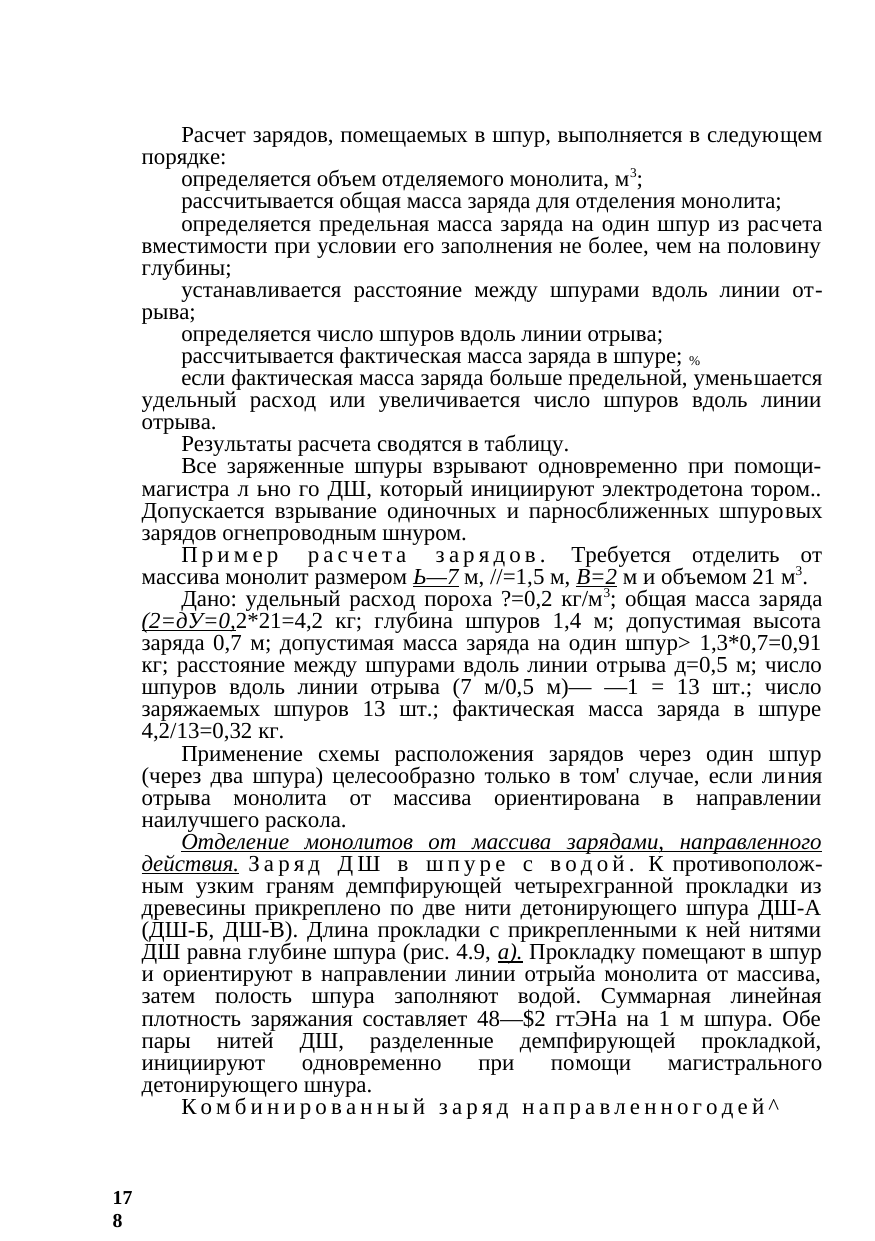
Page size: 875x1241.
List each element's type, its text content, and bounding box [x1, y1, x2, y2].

text определяется предельная масса заряда на один шпур из расчета вместимости при условии его заполнения не более, чем на половину глубины; [141, 213, 822, 279]
text устанавливается расстояние между шпурами вдоль линии отрыва; [141, 279, 822, 324]
text Результаты расчета сводятся в таблицу. [141, 434, 822, 456]
text рассчитывается фактическая масса заряда в шпуре; % [141, 346, 822, 368]
text Пример расчета зарядов. Требуется отделить от массива монолит размером Ь—7 м, //=1,5 м, В=2 м и объемом 21 м3. [141, 544, 822, 589]
text Дано: удельный расход пороха ?=0,2 кг/м3; общая масса заряда (2=дУ=0,2*21=4,2 кг; глубина шпуров 1,4 м; допустимая высота заряда 0,7 м; допустимая масса заряда на один шпур> 1,3*0,7=0,91 кг; расстояние между шпурами вдоль линии отрыва д=0,5 м; число шпуров вдоль линии отрыва (7 м/0,5 м)— —1 = 13 шт.; число заряжаемых шпуров 13 шт.; фактическая масса заряда в шпуре 4,2/13=0,32 кг. [141, 589, 822, 743]
text Отделение монолитов от массива зарядами, направленного действия. Заряд ДШ в шпуре с водой. К противоположным узким граням демпфирующей четырехгранной прокладки из древесины прикреплено по две нити детонирующего шпура ДШ-А (ДШ-Б, ДШ-В). Длина прокладки с прикрепленными к ней нитями ДШ равна глубине шпура (рис. 4.9, а). Прокладку помещают в шпур и ориентируют в направлении линии отрыйа монолита от массива, затем полость шпура заполняют водой. Суммарная линейная плотность заряжания составляет 48—$2 гтЭНа на 1 м шпура. Обе пары нитей ДШ, разделенные демпфирующей прокладкой, инициируют одновременно при помощи магистрального детонирующего шнура. [141, 832, 822, 1097]
text определяется число шпуров вдоль линии отрыва; [141, 324, 822, 346]
text рассчитывается общая масса заряда для отделения монолита; [141, 191, 822, 213]
text Комбинированный заряд направленногодей^ [141, 1097, 822, 1119]
text Расчет зарядов, помещаемых в шпур, выполняется в следующем порядке: [141, 125, 822, 169]
text определяется объем отделяемого монолита, м3; [141, 169, 822, 191]
text Применение схемы расположения зарядов через один шпур (через два шпура) целесообразно только в том' случае, если линия отрыва монолита от массива ориентирована в направлении наилучшего раскола. [141, 743, 822, 832]
text если фактическая масса заряда больше предельной, уменьшается удельный расход или увеличивается число шпуров вдоль линии отрыва. [141, 368, 822, 434]
text Все заряженные шпуры взрывают одновременно при помощи- магистра л ьно го ДШ, который инициируют электродетона тором.. Допускается взрывание одиночных и парносближенных шпуровых зарядов огнепроводным шнуром. [141, 456, 822, 544]
